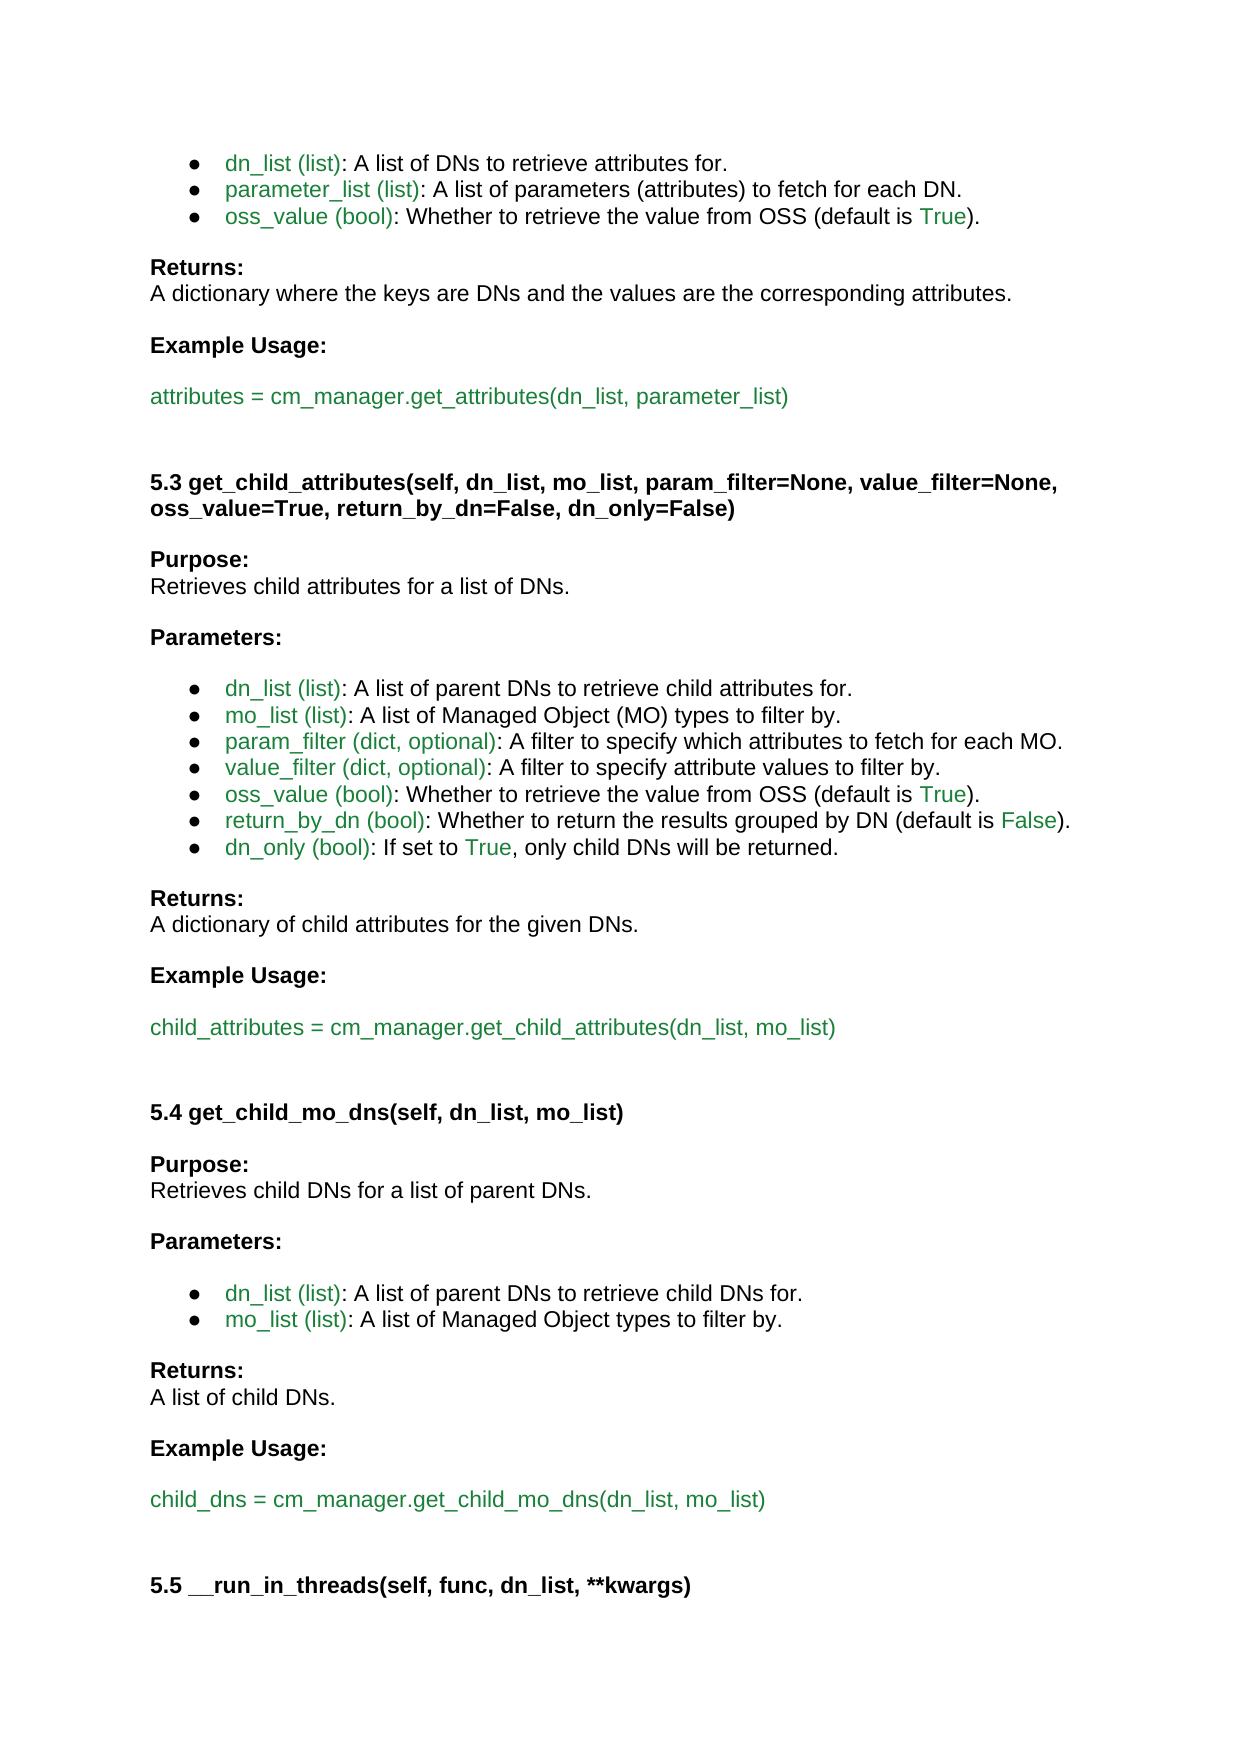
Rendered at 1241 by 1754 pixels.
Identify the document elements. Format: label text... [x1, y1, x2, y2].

text child_dns = cm_manager.get_child_mo_dns(dn_list, mo_list) [150, 1486, 1090, 1513]
text Example Usage: [150, 1435, 1090, 1461]
text child_attributes = cm_manager.get_child_attributes(dn_list, mo_list) [150, 1014, 1090, 1040]
text Parameters: [150, 624, 1090, 650]
list mo_list (list): A list of Managed Object types to filter by. [187, 1306, 1090, 1332]
subtitle 5.3 get_child_attributes(self, dn_list, mo_list, param_filter=None, value_filter=None, oss_value=True, return_by_dn=False, dn_only=False) [150, 468, 1090, 521]
list oss_value (bool): Whether to retrieve the value from OSS (default is True). [187, 203, 1090, 229]
text Example Usage: [150, 962, 1090, 989]
subtitle 5.5 __run_in_threads(self, func, dn_list, **kwargs) [150, 1572, 1090, 1598]
text Returns: A list of child DNs. [150, 1357, 1090, 1410]
text Returns: A dictionary of child attributes for the given DNs. [150, 885, 1090, 937]
subtitle 5.4 get_child_mo_dns(self, dn_list, mo_list) [150, 1099, 1090, 1126]
list parameter_list (list): A list of parameters (attributes) to fetch for each DN. [187, 176, 1090, 203]
list dn_list (list): A list of parent DNs to retrieve child DNs for. [187, 1280, 1090, 1306]
text Returns: A dictionary where the keys are DNs and the values are the corresponding attributes. [150, 254, 1090, 307]
list dn_only (bool): If set to True, only child DNs will be returned. [187, 833, 1090, 860]
list return_by_dn (bool): Whether to return the results grouped by DN (default is False). [187, 807, 1090, 833]
list dn_list (list): A list of DNs to retrieve attributes for. [187, 150, 1090, 176]
text Purpose: Retrieves child DNs for a list of parent DNs. [150, 1151, 1090, 1203]
list dn_list (list): A list of parent DNs to retrieve child attributes for. [187, 675, 1090, 702]
list oss_value (bool): Whether to retrieve the value from OSS (default is True). [187, 781, 1090, 807]
text Example Usage: [150, 332, 1090, 358]
list value_filter (dict, optional): A filter to specify attribute values to filter by. [187, 754, 1090, 781]
list mo_list (list): A list of Managed Object (MO) types to filter by. [187, 702, 1090, 728]
text Purpose: Retrieves child attributes for a list of DNs. [150, 546, 1090, 599]
list param_filter (dict, optional): A filter to specify which attributes to fetch for each MO. [187, 728, 1090, 754]
text attributes = cm_manager.get_attributes(dn_list, parameter_list) [150, 383, 1090, 409]
text Parameters: [150, 1228, 1090, 1255]
